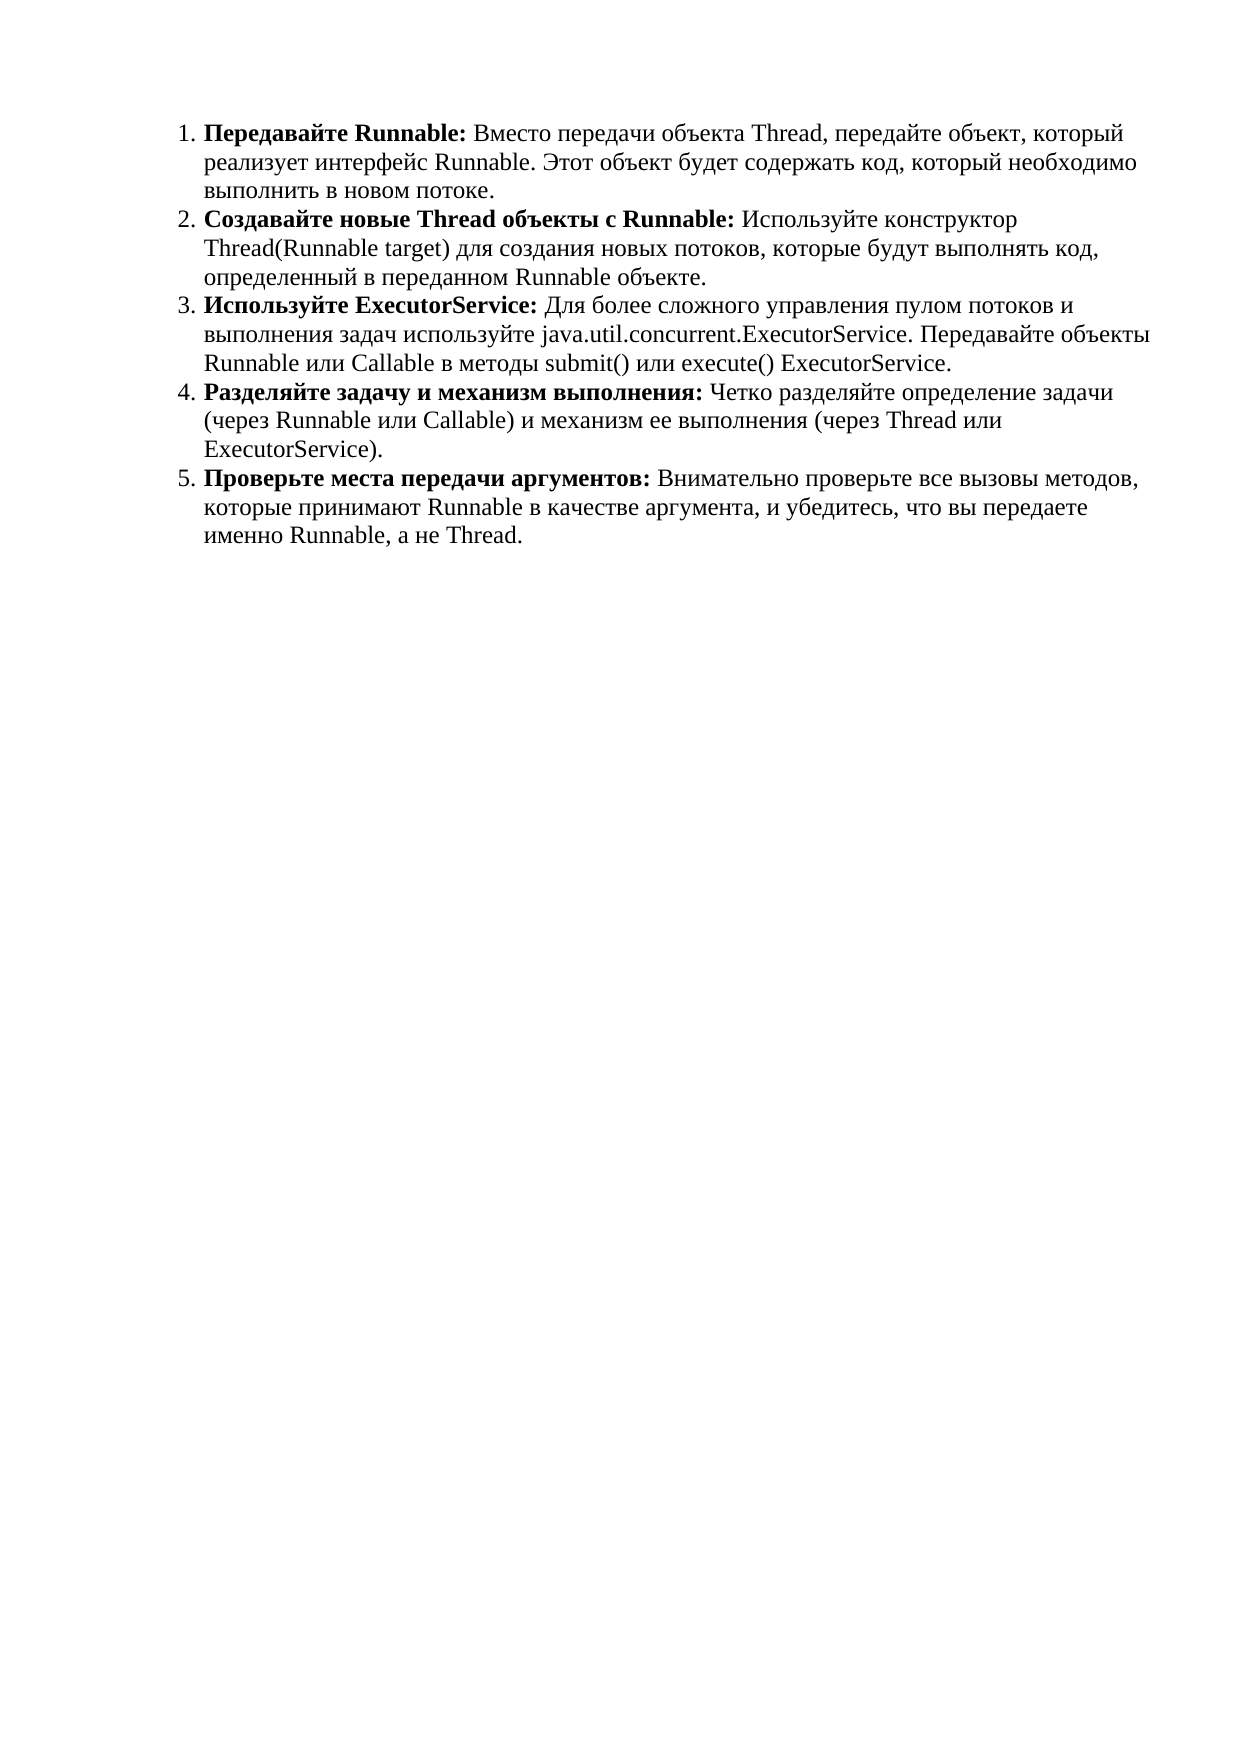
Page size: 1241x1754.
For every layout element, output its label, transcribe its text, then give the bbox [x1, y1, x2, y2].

list Проверьте места передачи аргументов: Внимательно проверьте все вызовы методов, которые принимают Runnable в качестве аргумента, и убедитесь, что вы передаете именно Runnable, а не Thread. [177, 463, 1152, 549]
list Разделяйте задачу и механизм выполнения: Четко разделяйте определение задачи (через Runnable или Callable) и механизм ее выполнения (через Thread или ExecutorService). [177, 377, 1152, 463]
list Используйте ExecutorService: Для более сложного управления пулом потоков и выполнения задач используйте java.util.concurrent.ExecutorService. Передавайте объекты Runnable или Callable в методы submit() или execute() ExecutorService. [177, 291, 1152, 377]
list Создавайте новые Thread объекты с Runnable: Используйте конструктор Thread(Runnable target) для создания новых потоков, которые будут выполнять код, определенный в переданном Runnable объекте. [177, 204, 1152, 291]
list Передавайте Runnable: Вместо передачи объекта Thread, передайте объект, который реализует интерфейс Runnable. Этот объект будет содержать код, который необходимо выполнить в новом потоке. [177, 118, 1152, 204]
